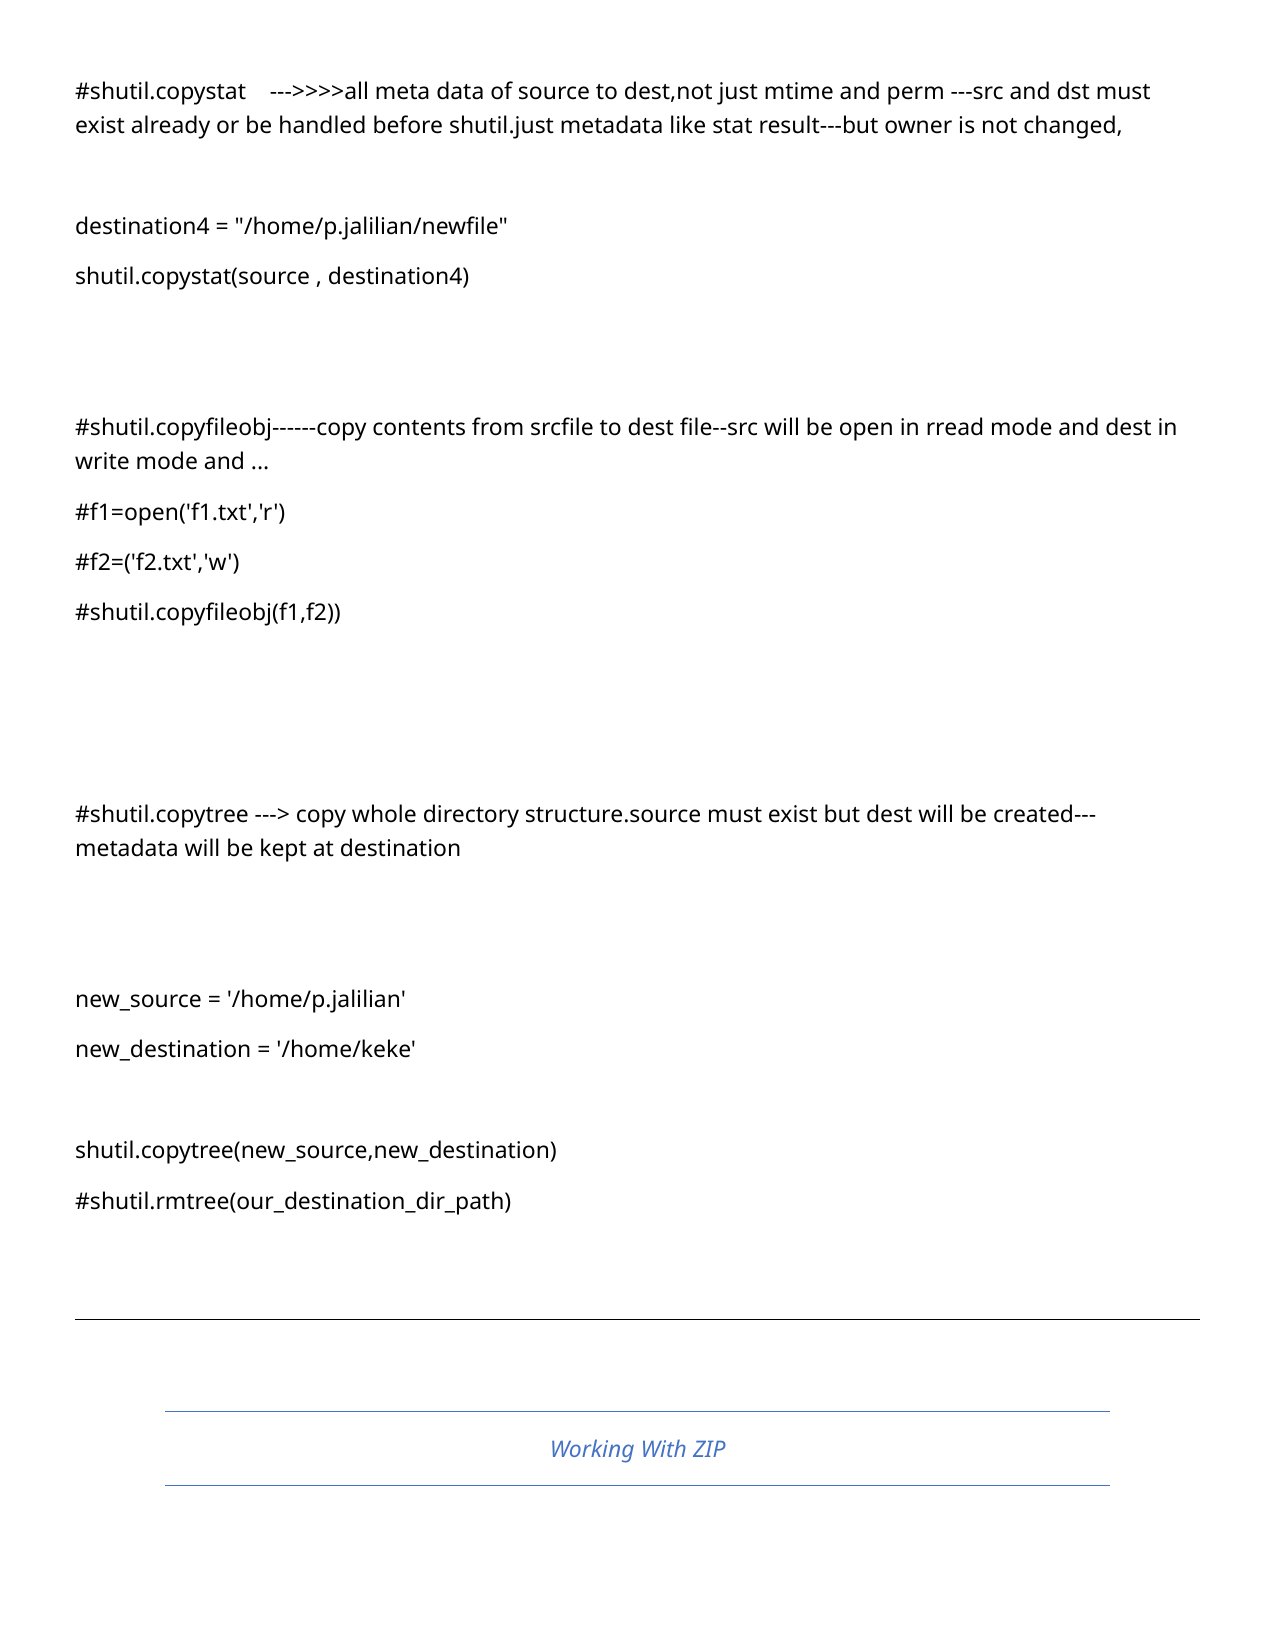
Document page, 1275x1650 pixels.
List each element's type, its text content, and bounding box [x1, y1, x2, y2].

text #shutil.copytree ---> copy whole directory structure.source must exist but dest will be created---metadata will be kept at destination [75, 798, 1200, 863]
text #shutil.copystat --->>>>all meta data of source to dest,not just mtime and perm ---src and dst must exist already or be handled before shutil.just metadata like stat result---but owner is not changed, [75, 75, 1200, 140]
text #shutil.rmtree(our_destination_dir_path) [75, 1184, 1200, 1216]
text shutil.copystat(source , destination4) [75, 260, 1200, 291]
text destination4 = "/home/p.jalilian/newfile" [75, 209, 1200, 241]
text new_destination = '/home/keke' [75, 1033, 1200, 1064]
text #shutil.copyfileobj(f1,f2)) [75, 596, 1200, 627]
text Working With ZIP [165, 1412, 1110, 1485]
text new_source = '/home/p.jalilian' [75, 983, 1200, 1014]
text shutil.copytree(new_source,new_destination) [75, 1134, 1200, 1165]
text #f1=open('f1.txt','r') [75, 495, 1200, 527]
text #shutil.copyfileobj------copy contents from srcfile to dest file--src will be open in rread mode and dest in write mode and ... [75, 411, 1200, 476]
text #f2=('f2.txt','w') [75, 546, 1200, 577]
